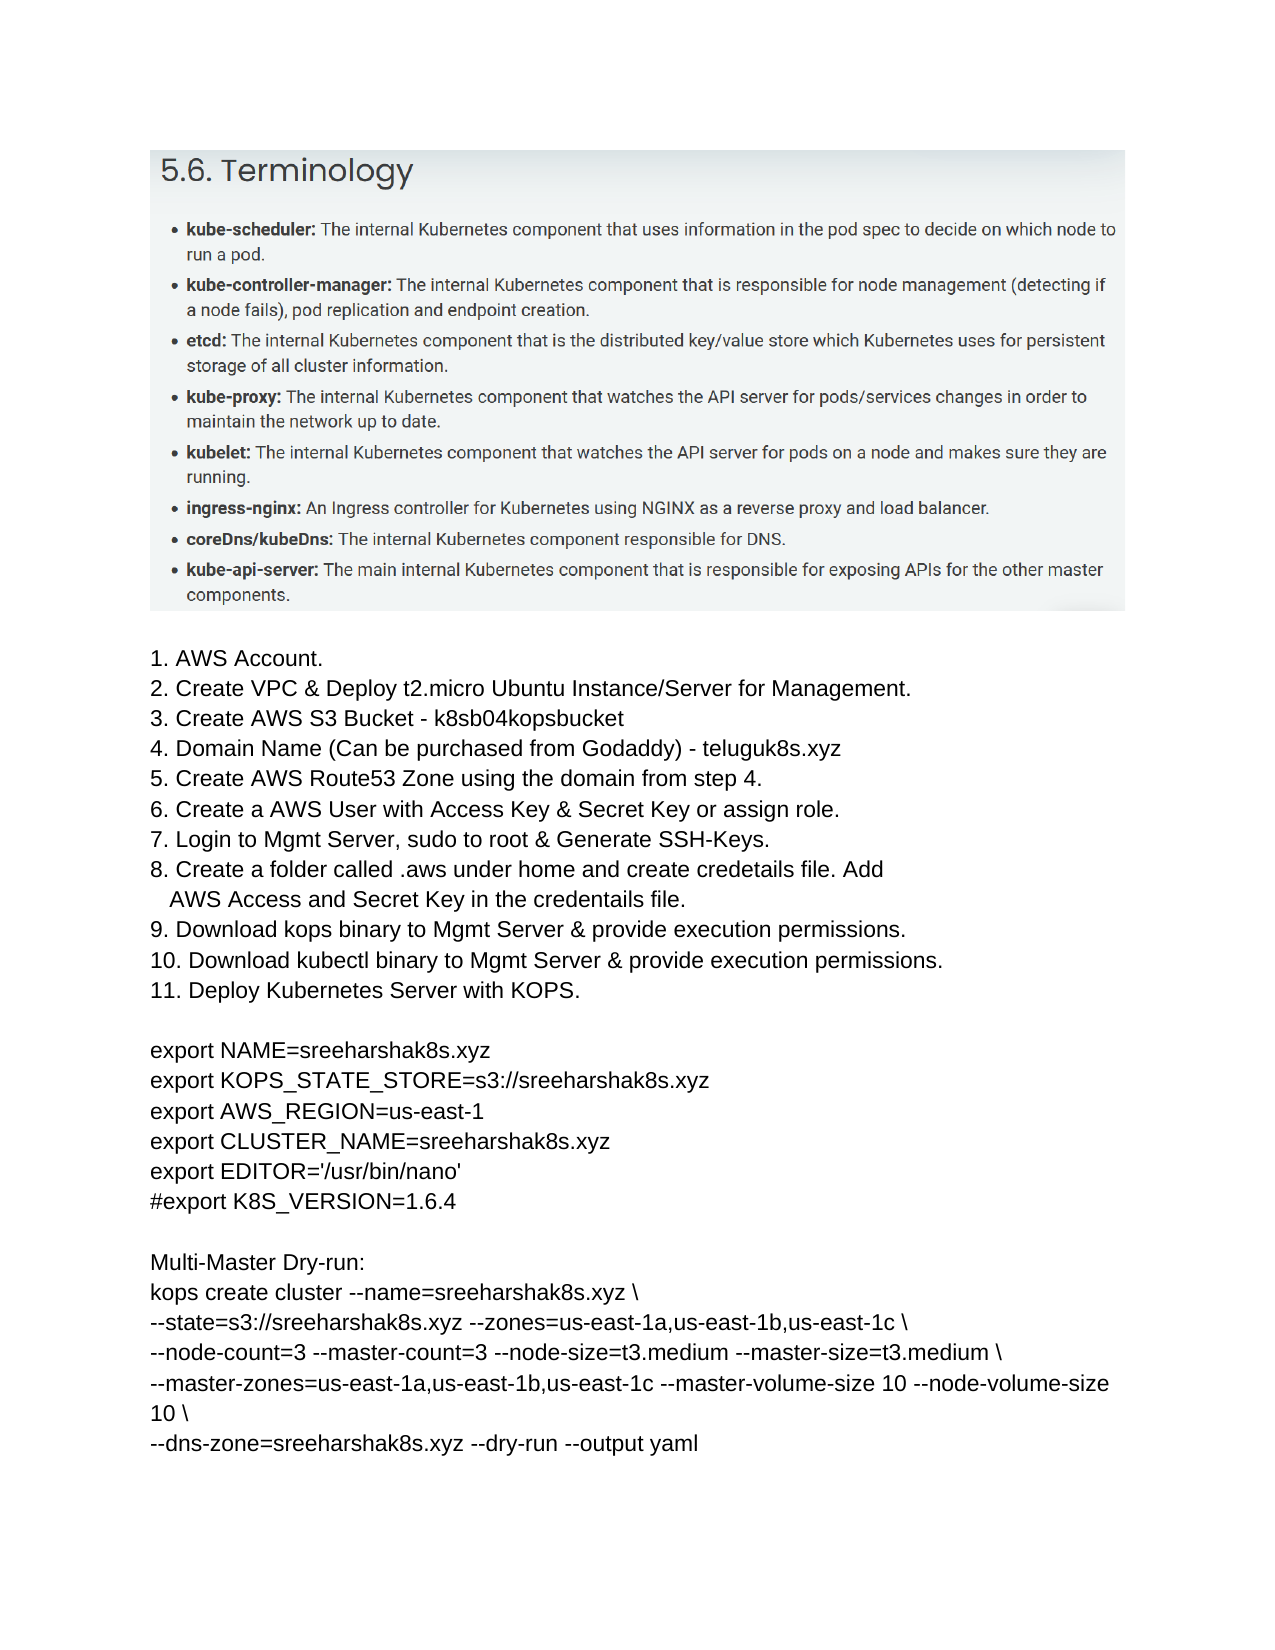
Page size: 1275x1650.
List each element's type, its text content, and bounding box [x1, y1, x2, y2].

text export CLUSTER_NAME=sreeharshak8s.xyz [150, 1128, 1125, 1154]
text export NAME=sreeharshak8s.xyz [150, 1037, 1125, 1063]
text 3. Create AWS S3 Bucket - k8sb04kopsbucket [150, 705, 1125, 731]
text #export K8S_VERSION=1.6.4 [150, 1188, 1125, 1214]
text 1. AWS Account. [150, 644, 1125, 671]
text 4. Domain Name (Can be purchased from Godaddy) - teluguk8s.xyz [150, 735, 1125, 761]
text export KOPS_STATE_STORE=s3://sreeharshak8s.xyz [150, 1067, 1125, 1094]
text 6. Create a AWS User with Access Key & Secret Key or assign role. [150, 796, 1125, 822]
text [150, 1339, 1125, 1366]
text 7. Login to Mgmt Server, sudo to root & Generate SSH-Keys. [150, 826, 1125, 852]
text AWS Access and Secret Key in the credentails file. [150, 886, 1125, 912]
text --dns-zone=sreeharshak8s.xyz --dry-run --output yaml [150, 1430, 1125, 1456]
text --state=s3://sreeharshak8s.xyz --zones=us-east-1a,us-east-1b,us-east-1c \ [150, 1309, 1125, 1335]
text 10. Download kubectl binary to Mgmt Server & provide execution permissions. [150, 947, 1125, 973]
text 5. Create AWS Route53 Zone using the domain from step 4. [150, 765, 1125, 792]
picture [150, 150, 1125, 611]
text kops create cluster --name=sreeharshak8s.xyz \ [150, 1279, 1125, 1305]
text Multi-Master Dry-run: [150, 1249, 1125, 1275]
text export AWS_REGION=us-east-1 [150, 1098, 1125, 1124]
text 9. Download kops binary to Mgmt Server & provide execution permissions. [150, 916, 1125, 943]
text 8. Create a folder called .aws under home and create credetails file. Add [150, 856, 1125, 882]
text export EDITOR='/usr/bin/nano' [150, 1158, 1125, 1184]
text 2. Create VPC & Deploy t2.micro Ubuntu Instance/Server for Management. [150, 675, 1125, 701]
text 11. Deploy Kubernetes Server with KOPS. [150, 977, 1125, 1003]
text --master-zones=us-east-1a,us-east-1b,us-east-1c --master-volume-size 10 --node-volume-size 10 \ [150, 1369, 1125, 1426]
